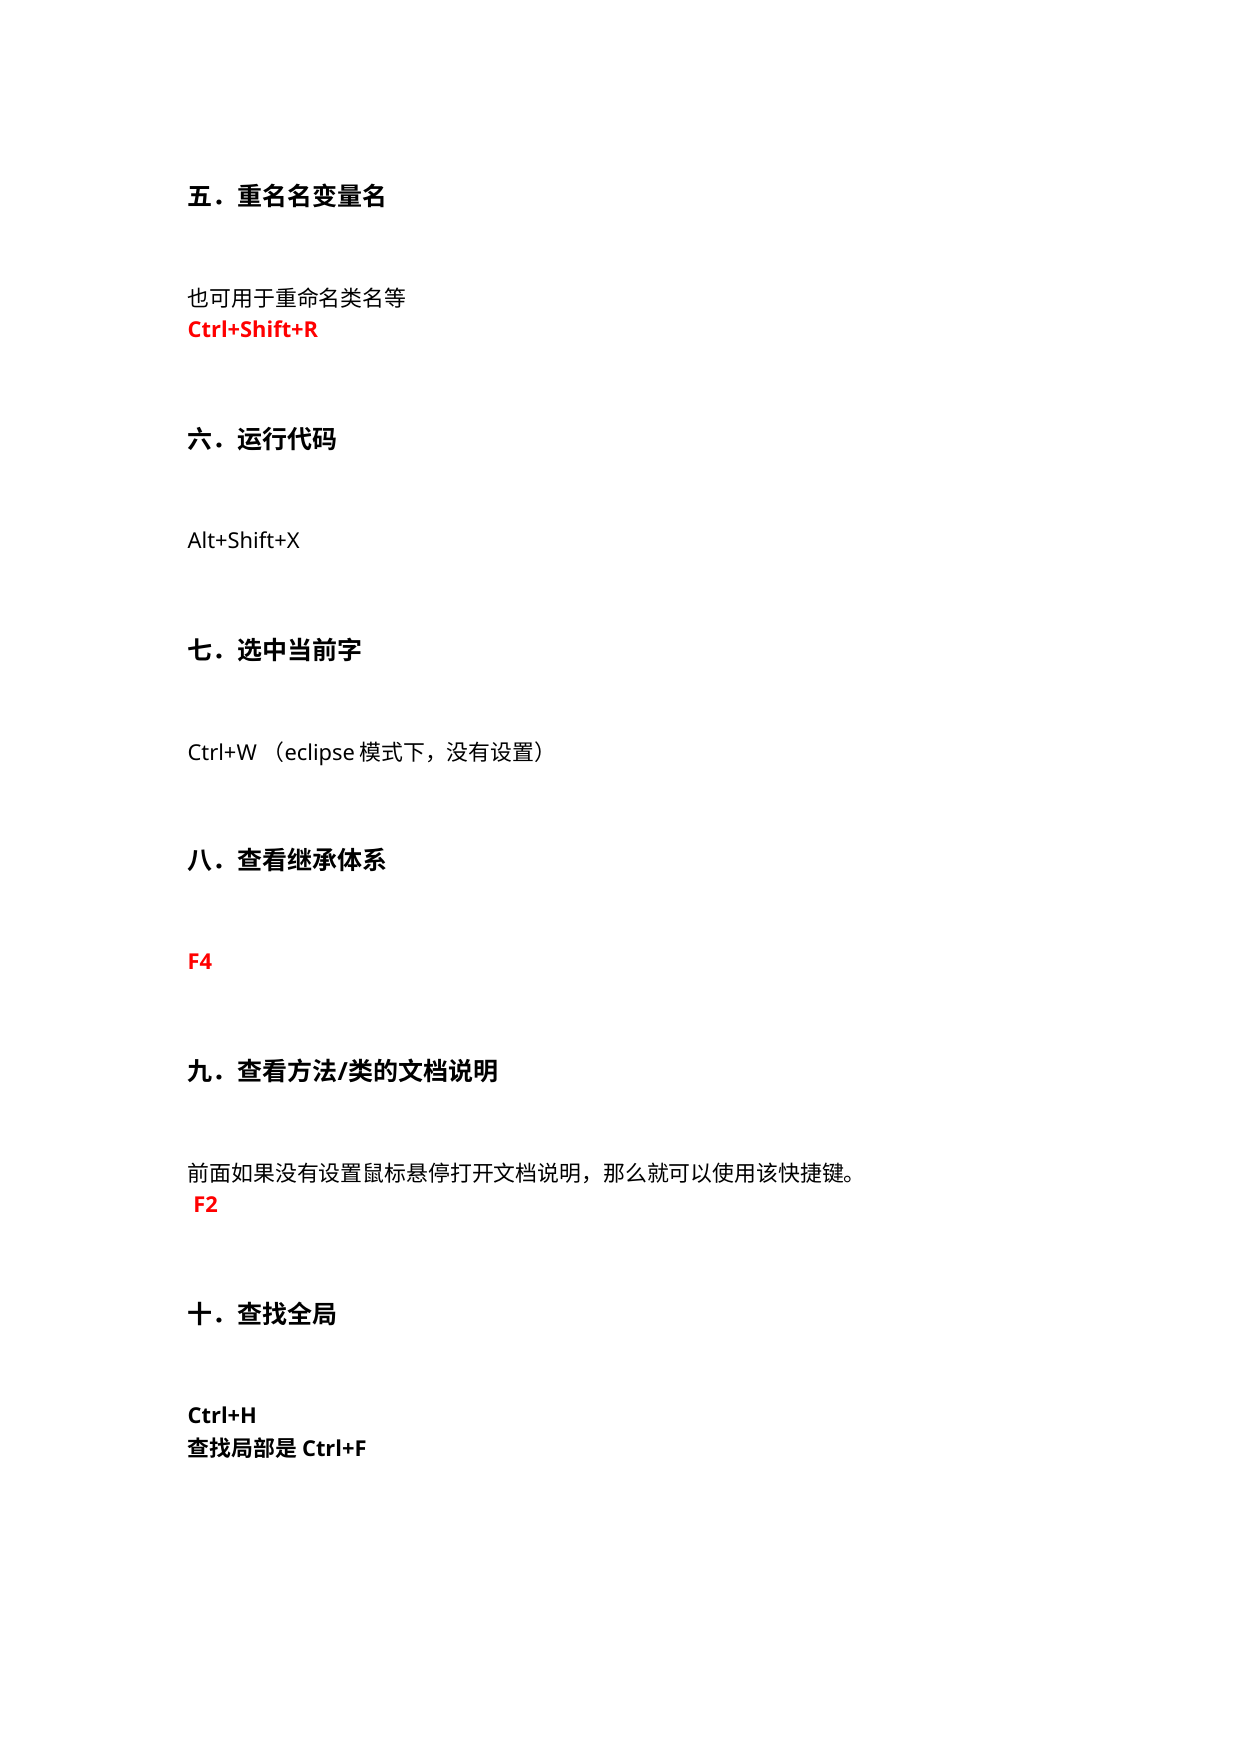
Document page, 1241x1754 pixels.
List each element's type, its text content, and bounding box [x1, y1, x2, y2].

text Ctrl+Shift+R [187, 313, 1053, 346]
subtitle 七．选中当前字 [187, 616, 1053, 681]
text F4 [187, 945, 1053, 977]
subtitle 十．查找全局 [187, 1280, 1053, 1345]
text F2 [187, 1188, 1053, 1221]
text 前面如果没有设置鼠标悬停打开文档说明，那么就可以使用该快捷键。 [187, 1156, 1053, 1188]
text Ctrl+W （eclipse模式下，没有设置） [187, 734, 1053, 767]
text 也可用于重命名类名等 [187, 281, 1053, 313]
subtitle 八．查看继承体系 [187, 826, 1053, 891]
text Ctrl+H [187, 1399, 1053, 1431]
text Alt+Shift+X [187, 524, 1053, 556]
subtitle 九．查看方法/类的文档说明 [187, 1037, 1053, 1102]
text 查找局部是 Ctrl+F [187, 1431, 1053, 1464]
subtitle 五．重名名变量名 [187, 162, 1053, 227]
subtitle 六．运行代码 [187, 405, 1053, 470]
